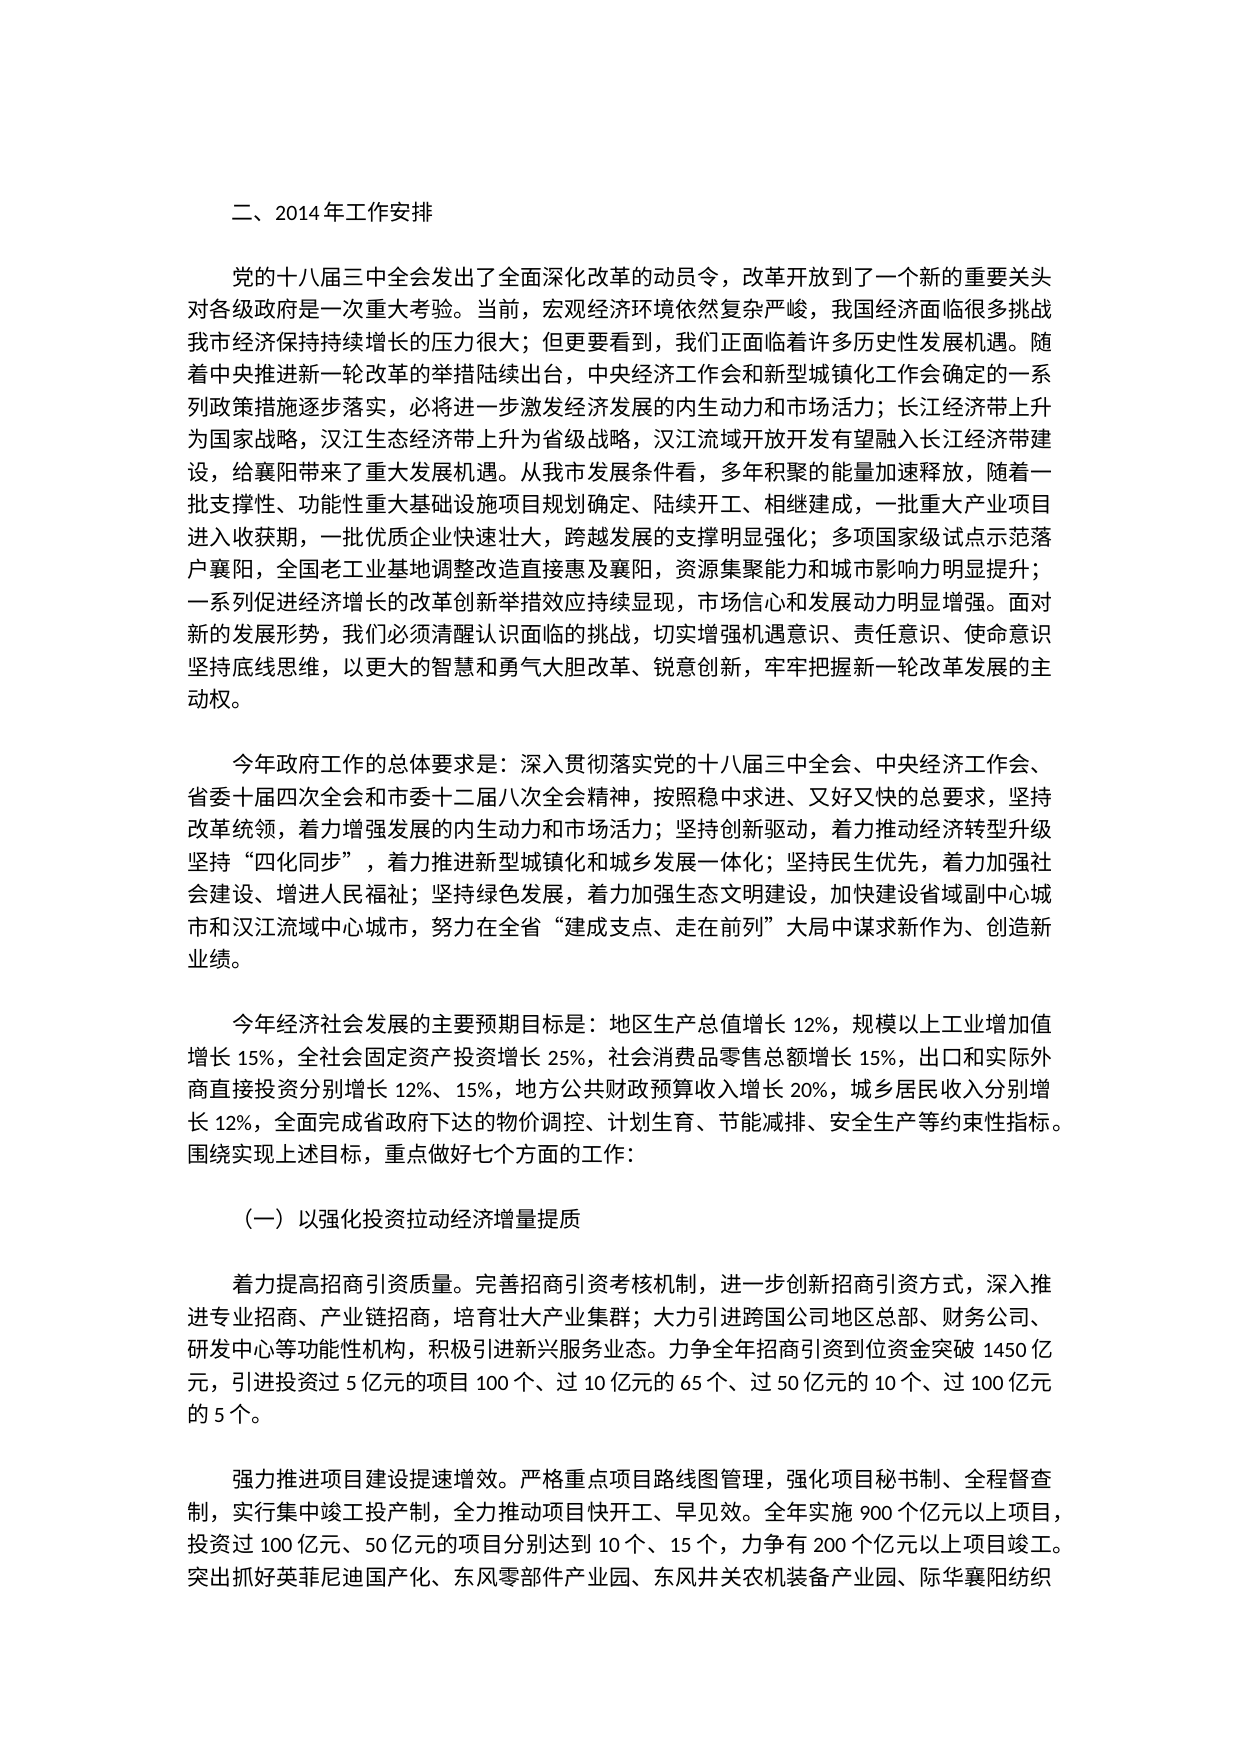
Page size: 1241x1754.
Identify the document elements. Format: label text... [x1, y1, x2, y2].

text 着力提高招商引资质量。完善招商引资考核机制，进一步创新招商引资方式，深入推进专业招商、产业链招商，培育壮大产业集群；大力引进跨国公司地区总部、财务公司、研发中心等功能性机构，积极引进新兴服务业态。力争全年招商引资到位资金突破1450亿元，引进投资过5亿元的项目100个、过10亿元的65个、过50亿元的10个、过100亿元的5个。 [187, 1267, 1053, 1429]
text 今年政府工作的总体要求是：深入贯彻落实党的十八届三中全会、中央经济工作会、省委十届四次全会和市委十二届八次全会精神，按照稳中求进、又好又快的总要求，坚持改革统领，着力增强发展的内生动力和市场活力；坚持创新驱动，着力推动经济转型升级；坚持“四化同步”，着力推进新型城镇化和城乡发展一体化；坚持民生优先，着力加强社会建设、增进人民福祉；坚持绿色发展，着力加强生态文明建设，加快建设省域副中心城市和汉江流域中心城市，努力在全省“建成支点、走在前列”大局中谋求新作为、创造新业绩。 [187, 747, 1053, 974]
text 二、2014年工作安排 [187, 194, 1053, 227]
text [187, 1462, 1053, 1592]
text 党的十八届三中全会发出了全面深化改革的动员令，改革开放到了一个新的重要关头，对各级政府是一次重大考验。当前，宏观经济环境依然复杂严峻，我国经济面临很多挑战，我市经济保持持续增长的压力很大；但更要看到，我们正面临着许多历史性发展机遇。随着中央推进新一轮改革的举措陆续出台，中央经济工作会和新型城镇化工作会确定的一系列政策措施逐步落实，必将进一步激发经济发展的内生动力和市场活力；长江经济带上升为国家战略，汉江生态经济带上升为省级战略，汉江流域开放开发有望融入长江经济带建设，给襄阳带来了重大发展机遇。从我市发展条件看，多年积聚的能量加速释放，随着一批支撑性、功能性重大基础设施项目规划确定、陆续开工、相继建成，一批重大产业项目进入收获期，一批优质企业快速壮大，跨越发展的支撑明显强化；多项国家级试点示范落户襄阳，全国老工业基地调整改造直接惠及襄阳，资源集聚能力和城市影响力明显提升；一系列促进经济增长的改革创新举措效应持续显现，市场信心和发展动力明显增强。面对新的发展形势，我们必须清醒认识面临的挑战，切实增强机遇意识、责任意识、使命意识，坚持底线思维，以更大的智慧和勇气大胆改革、锐意创新，牢牢把握新一轮改革发展的主动权。 [187, 259, 1053, 714]
text （一）以强化投资拉动经济增量提质 [187, 1202, 1053, 1234]
text 今年经济社会发展的主要预期目标是：地区生产总值增长12%，规模以上工业增加值增长15%，全社会固定资产投资增长25%，社会消费品零售总额增长15%，出口和实际外商直接投资分别增长12%、15%，地方公共财政预算收入增长20%，城乡居民收入分别增长12%，全面完成省政府下达的物价调控、计划生育、节能减排、安全生产等约束性指标。围绕实现上述目标，重点做好七个方面的工作： [187, 1007, 1053, 1169]
